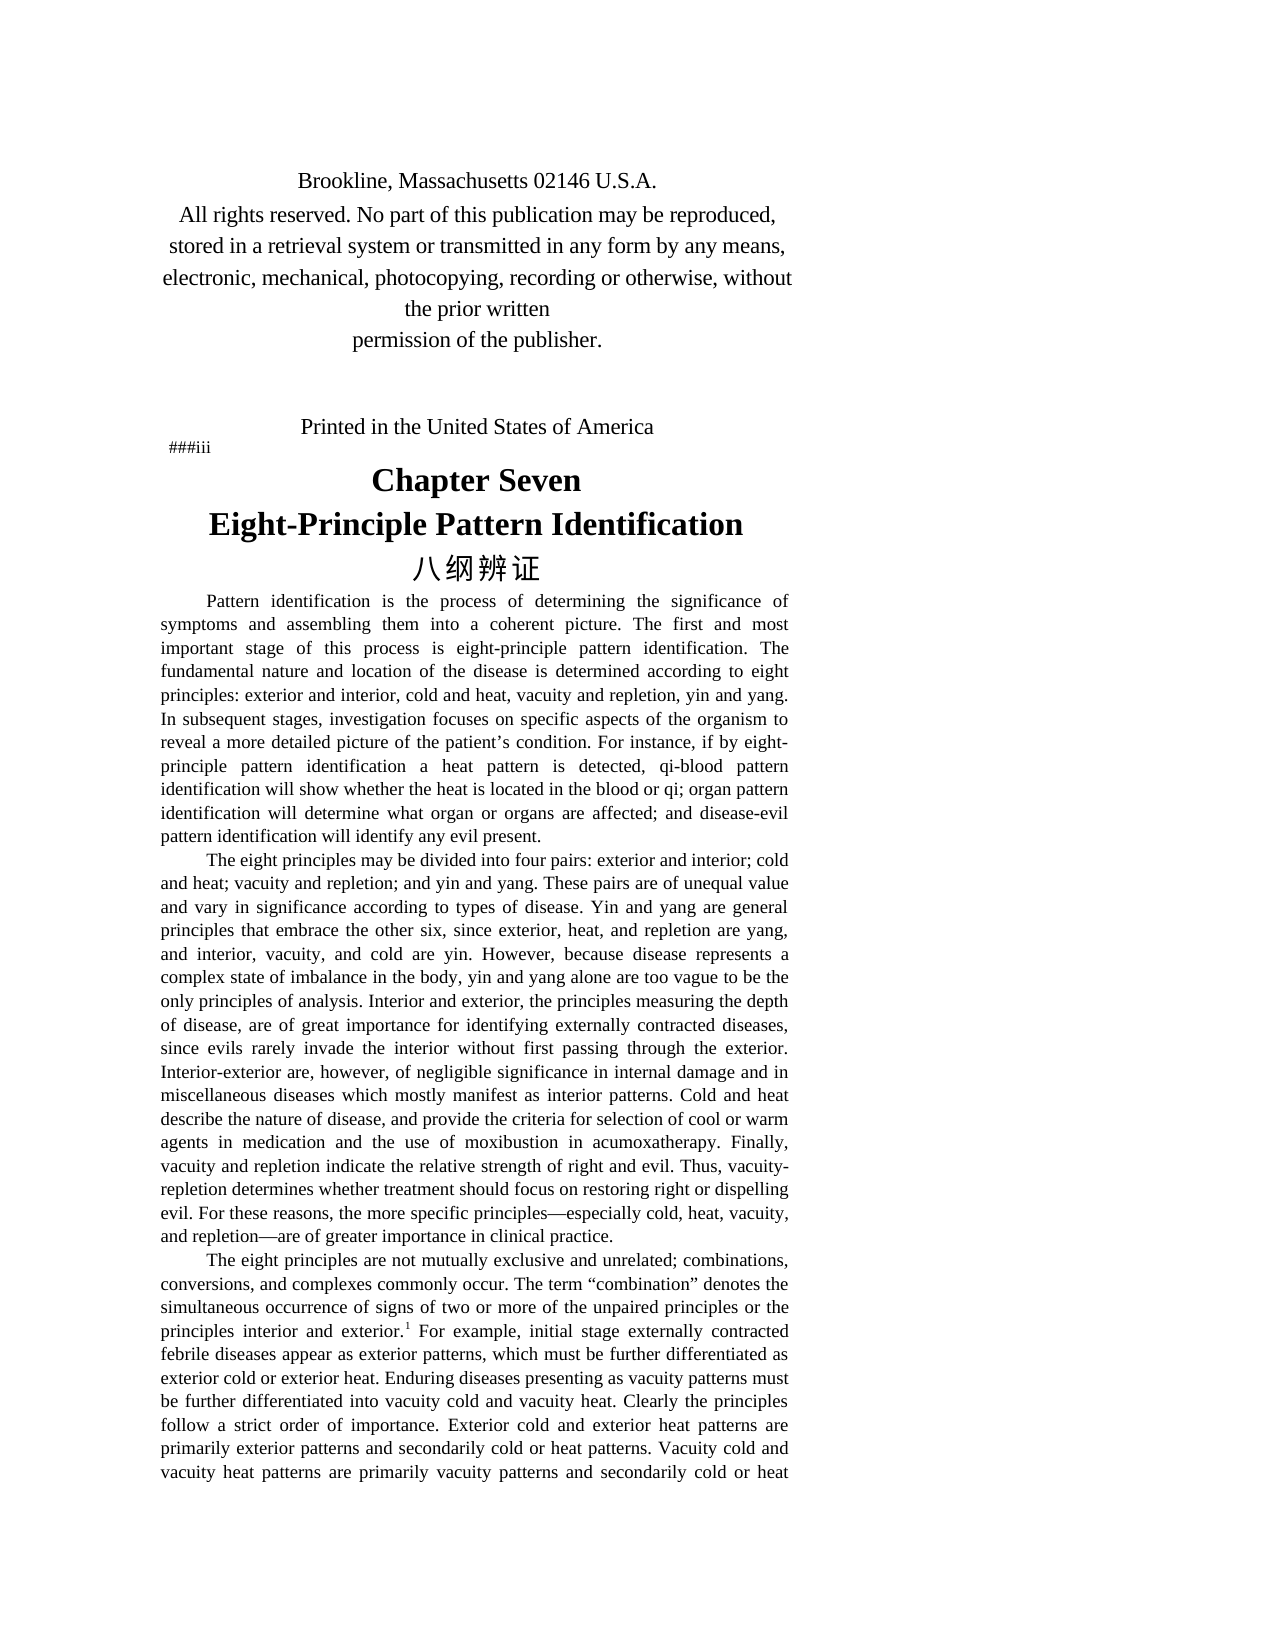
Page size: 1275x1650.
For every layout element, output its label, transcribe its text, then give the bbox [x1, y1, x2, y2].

text permission of the publisher. [152, 322, 802, 353]
text Brookline, Massachusetts 02146 U.S.A. [152, 150, 802, 198]
text Printed in the United States of America [152, 416, 802, 439]
text ###iii [169, 439, 802, 457]
text All rights reserved. No part of this publication may be reproduced, stored in a retrieval system or transmitted in any form by any means, electronic, mechanical, photocopying, recording or otherwise, without the prior written [152, 198, 802, 322]
text Chapter Seven [150, 457, 802, 501]
text Eight-Principle Pattern Identification [150, 501, 802, 544]
text The eight principles may be divided into four pairs: exterior and interior; cold and heat; vacuity and repletion; and yin and yang. These pairs are of unequal value and vary in significance according to types of disease. Yin and yang are general principles that embrace the other six, since exterior, heat, and repletion are yang, and interior, vacuity, and cold are yin. However, because disease represents a complex state of imbalance in the body, yin and yang alone are too vague to be the only principles of analysis. Interior and exterior, the principles measuring the depth of disease, are of great importance for identifying externally contracted diseases, since evils rarely invade the interior without first passing through the exterior. Interior-exterior are, however, of negligible significance in internal damage and in miscellaneous diseases which mostly manifest as interior patterns. Cold and heat describe the nature of disease, and provide the criteria for selection of cool or warm agents in medication and the use of moxibustion in acumoxatherapy. Finally, vacuity and repletion indicate the relative strength of right and evil. Thus, vacuity-repletion determines whether treatment should focus on restoring right or dispelling evil. For these reasons, the more specific principles—especially cold, heat, vacuity, and repletion—are of greater importance in clinical practice. [160, 847, 790, 1248]
text Pattern identification is the process of determining the significance of symptoms and assembling them into a coherent picture. The first and most important stage of this process is eight-principle pattern identification. The fundamental nature and location of the disease is determined according to eight principles: exterior and interior, cold and heat, vacuity and repletion, yin and yang. In subsequent stages, investigation focuses on specific aspects of the organism to reveal a more detailed picture of the patient’s condition. For instance, if by eight-principle pattern identification a heat pattern is detected, qi-blood pattern identification will show whether the heat is located in the blood or qi; organ pattern identification will determine what organ or organs are affected; and disease-evil pattern identification will identify any evil present. [160, 588, 790, 847]
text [160, 1248, 790, 1483]
text 八纲辨证 [150, 544, 802, 588]
